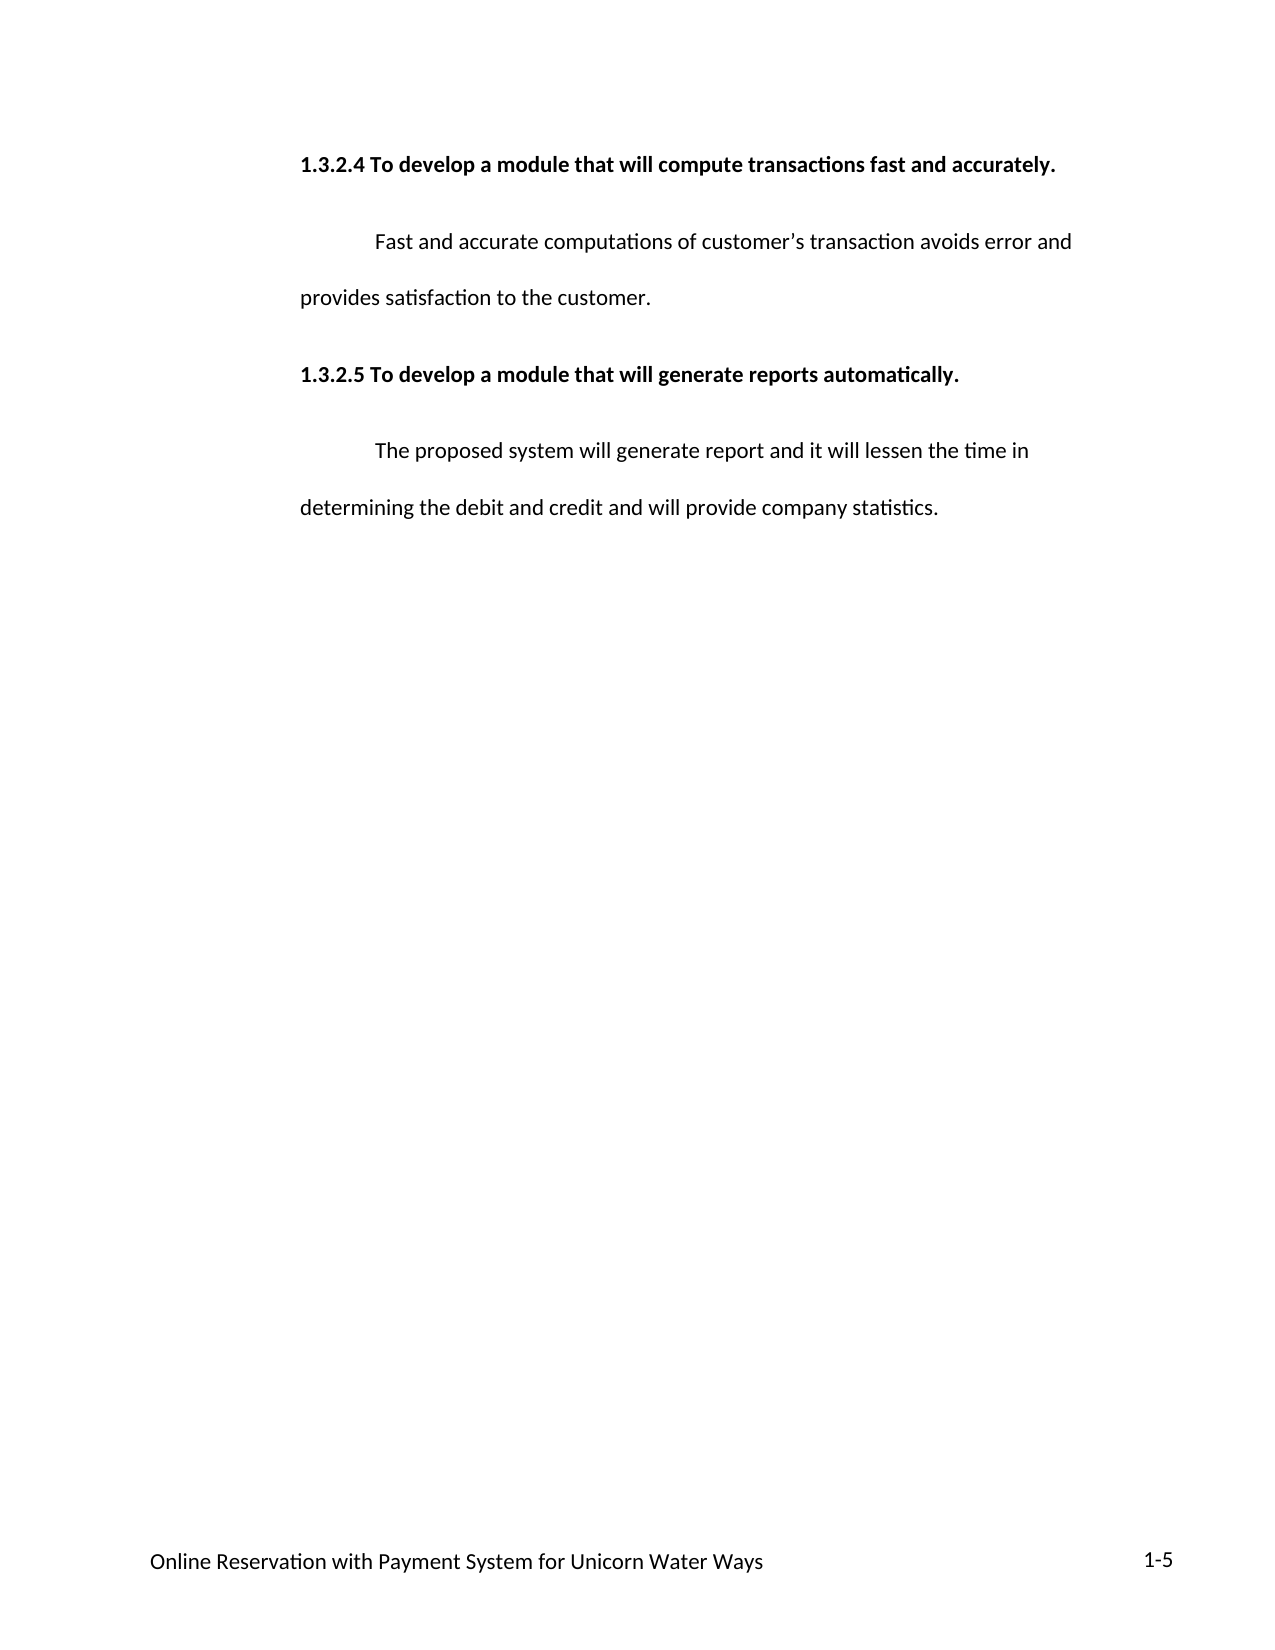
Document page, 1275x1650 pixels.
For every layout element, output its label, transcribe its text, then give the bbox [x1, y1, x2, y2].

text 1.3.2.4 To develop a module that will compute transactions fast and accurately. [225, 150, 1125, 178]
text Fast and accurate computations of customer’s transaction avoids error and provides satisfaction to the customer. [300, 227, 1125, 311]
text The proposed system will generate report and it will lessen the time in determining the debit and credit and will provide company statistics. [300, 437, 1125, 521]
text 1.3.2.5 To develop a module that will generate reports automatically. [150, 360, 1125, 388]
